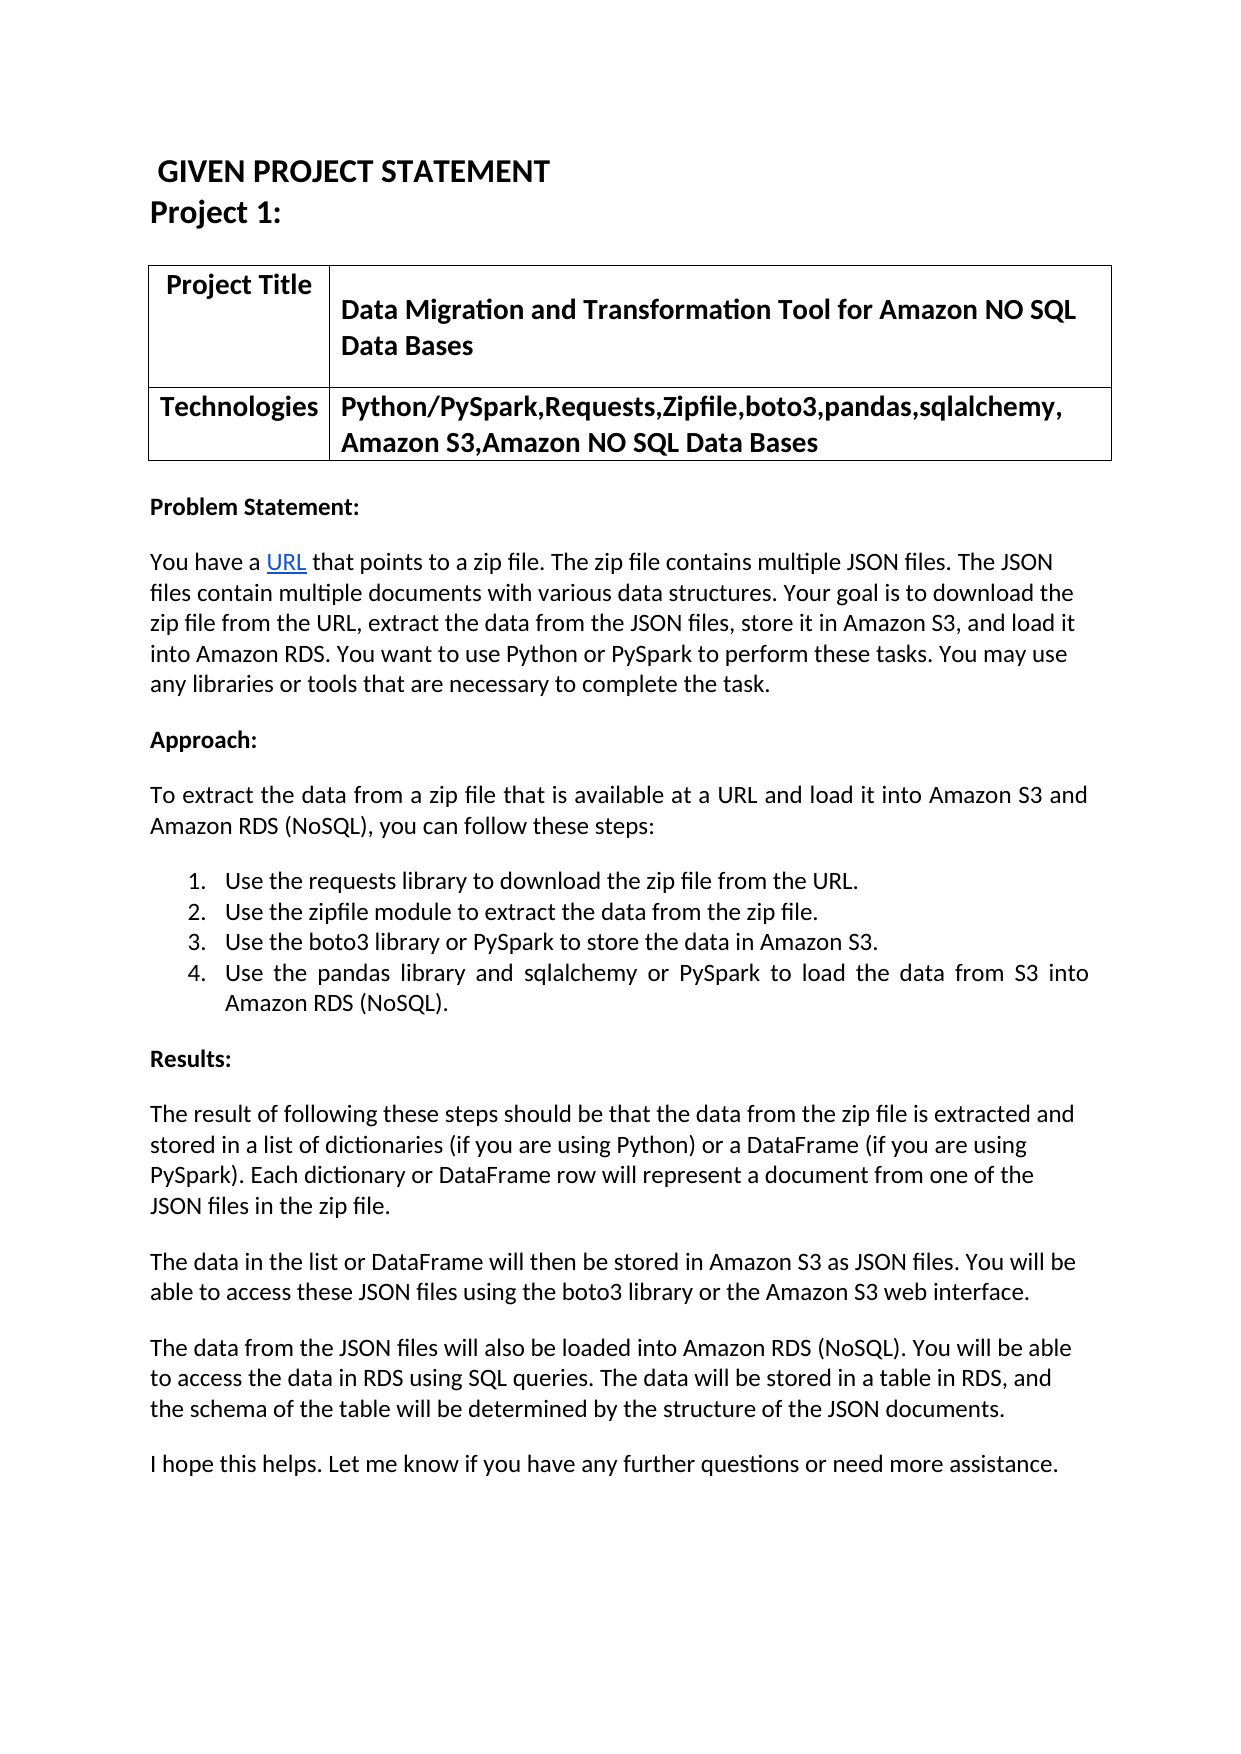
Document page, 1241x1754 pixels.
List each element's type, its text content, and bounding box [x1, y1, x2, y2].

text Problem Statement: [150, 491, 1090, 521]
text GIVEN PROJECT STATEMENT [150, 150, 1090, 191]
table_cell Python/PySpark,Requests,Zipfile,boto3,pandas,sqlalchemy, Amazon S3,Amazon NO SQL Data Bases [330, 388, 1111, 459]
list Use the boto3 library or PySpark to store the data in Amazon S3. [187, 927, 1090, 957]
list Use the pandas library and sqlalchemy or PySpark to load the data from S3 into Amazon RDS (NoSQL). [187, 957, 1090, 1018]
list Use the zipfile module to extract the data from the zip file. [187, 896, 1090, 927]
text The result of following these steps should be that the data from the zip file is extracted and stored in a list of dictionaries (if you are using Python) or a DataFrame (if you are using PySpark). Each dictionary or DataFrame row will represent a document from one of the JSON files in the zip file. [150, 1099, 1090, 1221]
text You have a URL that points to a zip file. The zip file contains multiple JSON files. The JSON files contain multiple documents with various data structures. Your goal is to download the zip file from the URL, extract the data from the JSON files, store it in Amazon S3, and load it into Amazon RDS. You want to use Python or PySpark to perform these tasks. You may use any libraries or tools that are necessary to complete the task. [150, 546, 1090, 699]
text The data from the JSON files will also be loaded into Amazon RDS (NoSQL). You will be able to access the data in RDS using SQL queries. The data will be stored in a table in RDS, and the schema of the table will be determined by the structure of the JSON documents. [150, 1332, 1090, 1423]
text Project 1: [150, 191, 1090, 231]
text Results: [150, 1043, 1090, 1074]
text Approach: [150, 724, 1090, 754]
text I hope this helps. Let me know if you have any further questions or need more assistance. [150, 1448, 1090, 1479]
table_cell Technologies [149, 388, 329, 459]
list Use the requests library to download the zip file from the URL. [187, 866, 1090, 896]
text The data in the list or DataFrame will then be stored in Amazon S3 as JSON files. You will be able to access these JSON files using the boto3 library or the Amazon S3 web interface. [150, 1246, 1090, 1307]
text To extract the data from a zip file that is available at a URL and load it into Amazon S3 and Amazon RDS (NoSQL), you can follow these steps: [150, 779, 1090, 841]
table_header Data Migration and Transformation Tool for Amazon NO SQL Data Bases [330, 266, 1111, 387]
table_header Project Title [149, 266, 329, 387]
